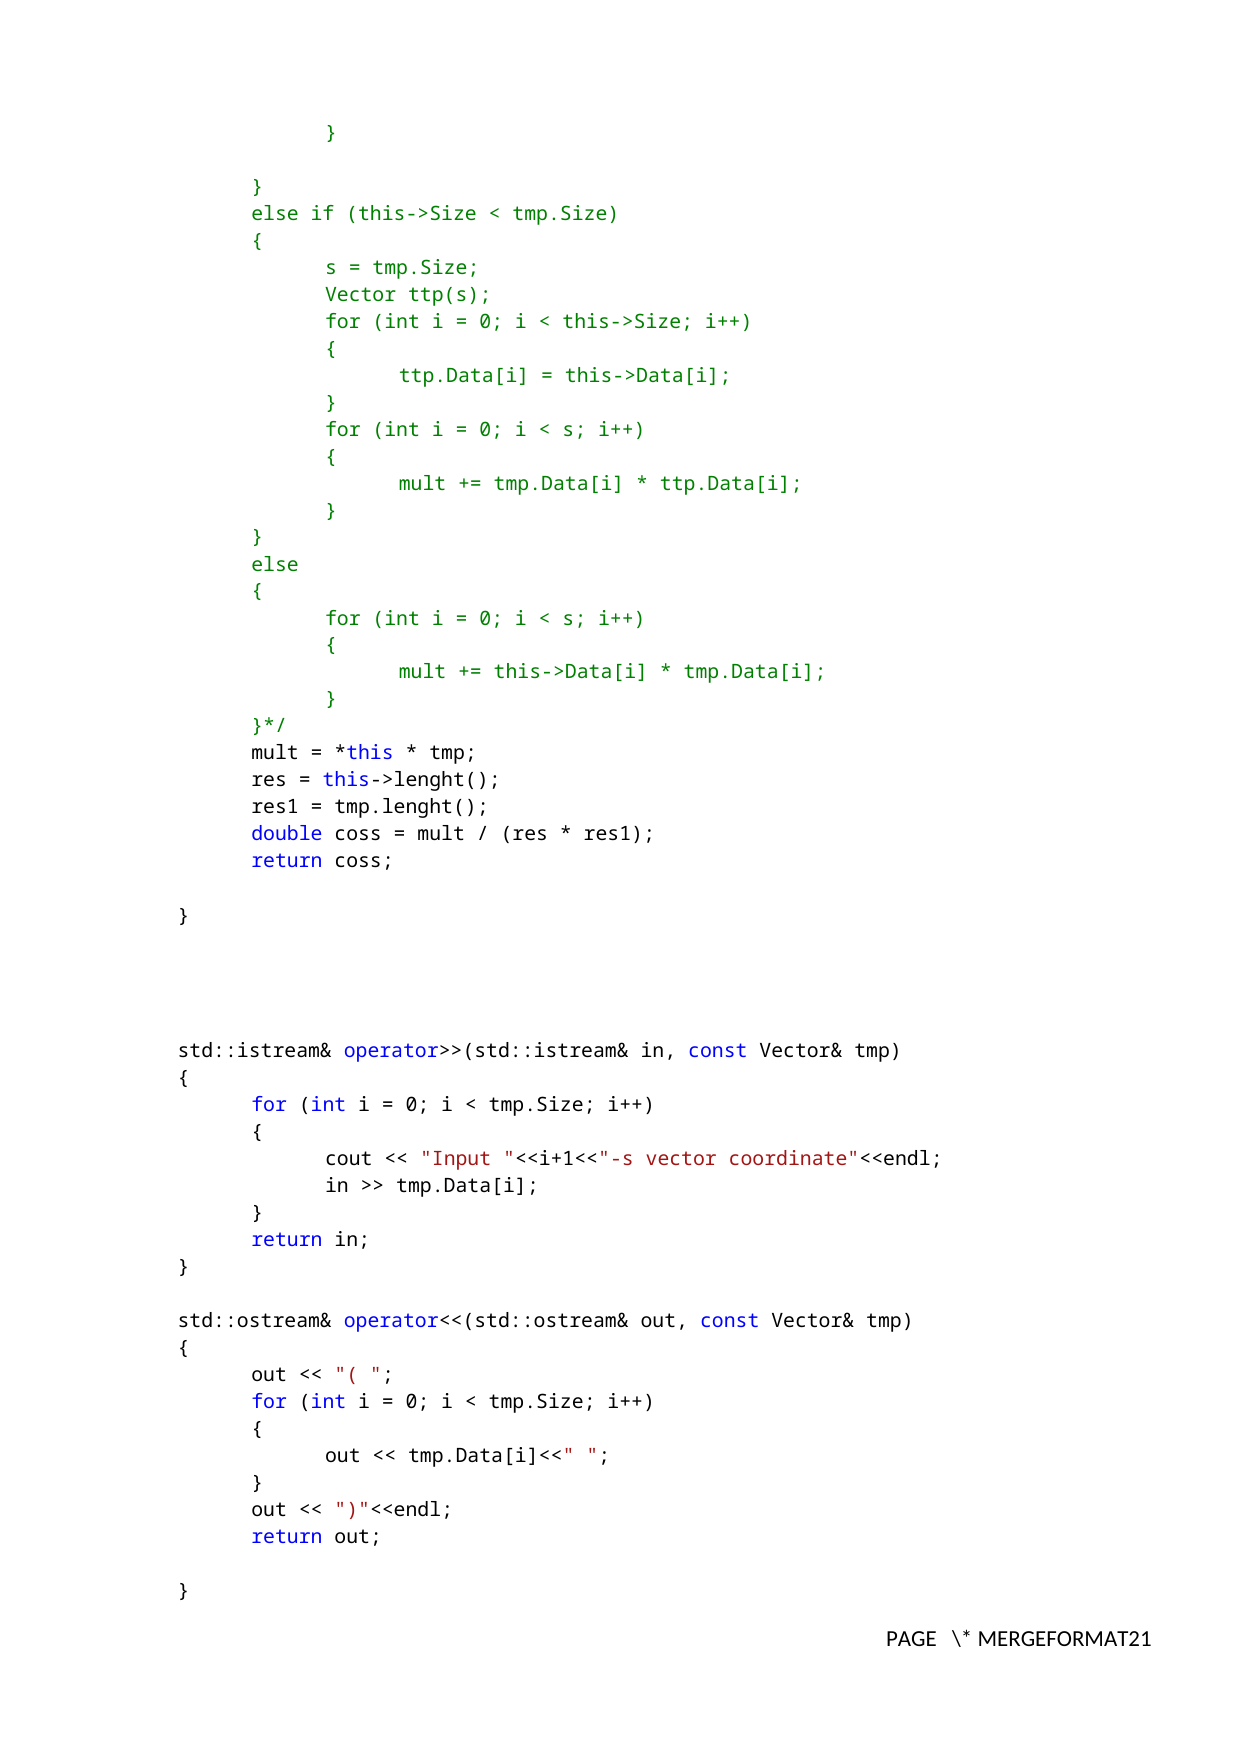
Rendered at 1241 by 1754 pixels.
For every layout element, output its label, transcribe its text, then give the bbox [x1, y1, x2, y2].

text } [177, 118, 1152, 145]
text { [177, 577, 1152, 604]
text } [177, 496, 1152, 523]
text } [177, 1468, 1152, 1495]
text out << ")"<<endl; [177, 1495, 1152, 1522]
text mult = *this * tmp; [177, 739, 1152, 766]
text else if (this->Size < tmp.Size) [177, 199, 1152, 226]
text { [177, 334, 1152, 361]
text { [177, 1063, 1152, 1090]
text double coss = mult / (res * res1); [177, 819, 1152, 847]
text for (int i = 0; i < s; i++) [177, 415, 1152, 442]
text } [177, 523, 1152, 550]
text mult += this->Data[i] * tmp.Data[i]; [177, 658, 1152, 685]
text { [177, 442, 1152, 469]
text } [177, 388, 1152, 415]
text res = this->lenght(); [177, 766, 1152, 793]
text { [177, 1414, 1152, 1441]
text } [177, 902, 1152, 928]
text for (int i = 0; i < this->Size; i++) [177, 307, 1152, 334]
text } [177, 1252, 1152, 1279]
text return out; [177, 1522, 1152, 1549]
text mult += tmp.Data[i] * ttp.Data[i]; [177, 469, 1152, 496]
text { [177, 226, 1152, 253]
text { [177, 1117, 1152, 1144]
text }*/ [177, 712, 1152, 739]
text { [177, 631, 1152, 658]
text } [177, 685, 1152, 712]
text ttp.Data[i] = this->Data[i]; [177, 361, 1152, 388]
text for (int i = 0; i < tmp.Size; i++) [177, 1387, 1152, 1414]
text return in; [177, 1225, 1152, 1252]
text std::ostream& operator<<(std::ostream& out, const Vector& tmp) [177, 1306, 1152, 1333]
text } [177, 1198, 1152, 1225]
text std::istream& operator>>(std::istream& in, const Vector& tmp) [177, 1036, 1152, 1063]
text for (int i = 0; i < tmp.Size; i++) [177, 1090, 1152, 1117]
text for (int i = 0; i < s; i++) [177, 604, 1152, 631]
text } [177, 1576, 1152, 1603]
text Vector ttp(s); [177, 280, 1152, 307]
text cout << "Input "<<i+1<<"-s vector coordinate"<<endl; [177, 1144, 1152, 1171]
text { [177, 1333, 1152, 1360]
text res1 = tmp.lenght(); [177, 793, 1152, 819]
text in >> tmp.Data[i]; [177, 1171, 1152, 1198]
text else [177, 550, 1152, 577]
text return coss; [177, 847, 1152, 873]
text s = tmp.Size; [177, 253, 1152, 280]
text } [177, 172, 1152, 199]
text out << tmp.Data[i]<<" "; [177, 1441, 1152, 1468]
text out << "( "; [177, 1360, 1152, 1387]
